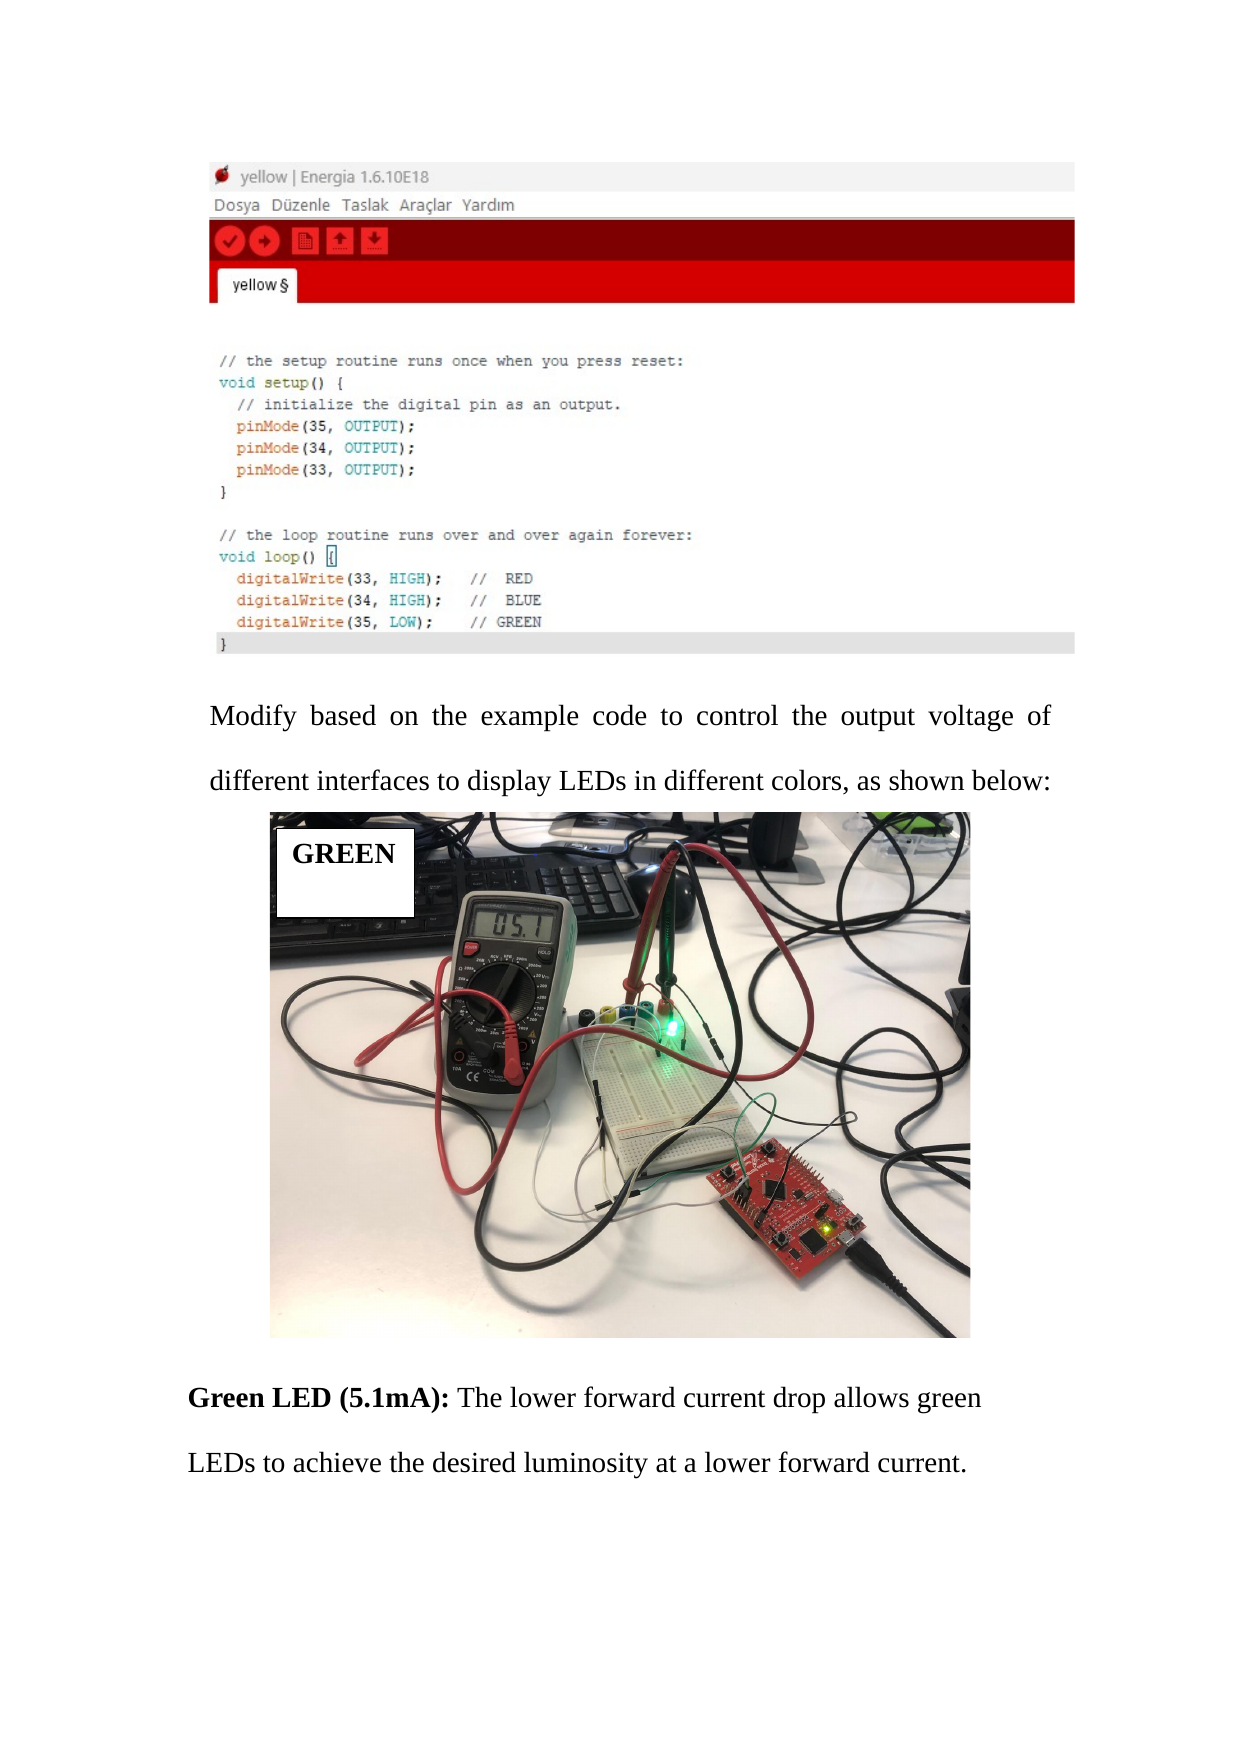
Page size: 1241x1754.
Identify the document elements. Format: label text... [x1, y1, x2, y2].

text Green LED (5.1mA): The lower forward current drop allows green LEDs to achieve the desired luminosity at a lower forward current. [187, 1364, 1053, 1494]
picture [209, 162, 1075, 657]
text Modify based on the example code to control the output voltage of different interfaces to display LEDs in different colors, as shown below: [209, 682, 1053, 812]
picture [269, 812, 971, 1338]
